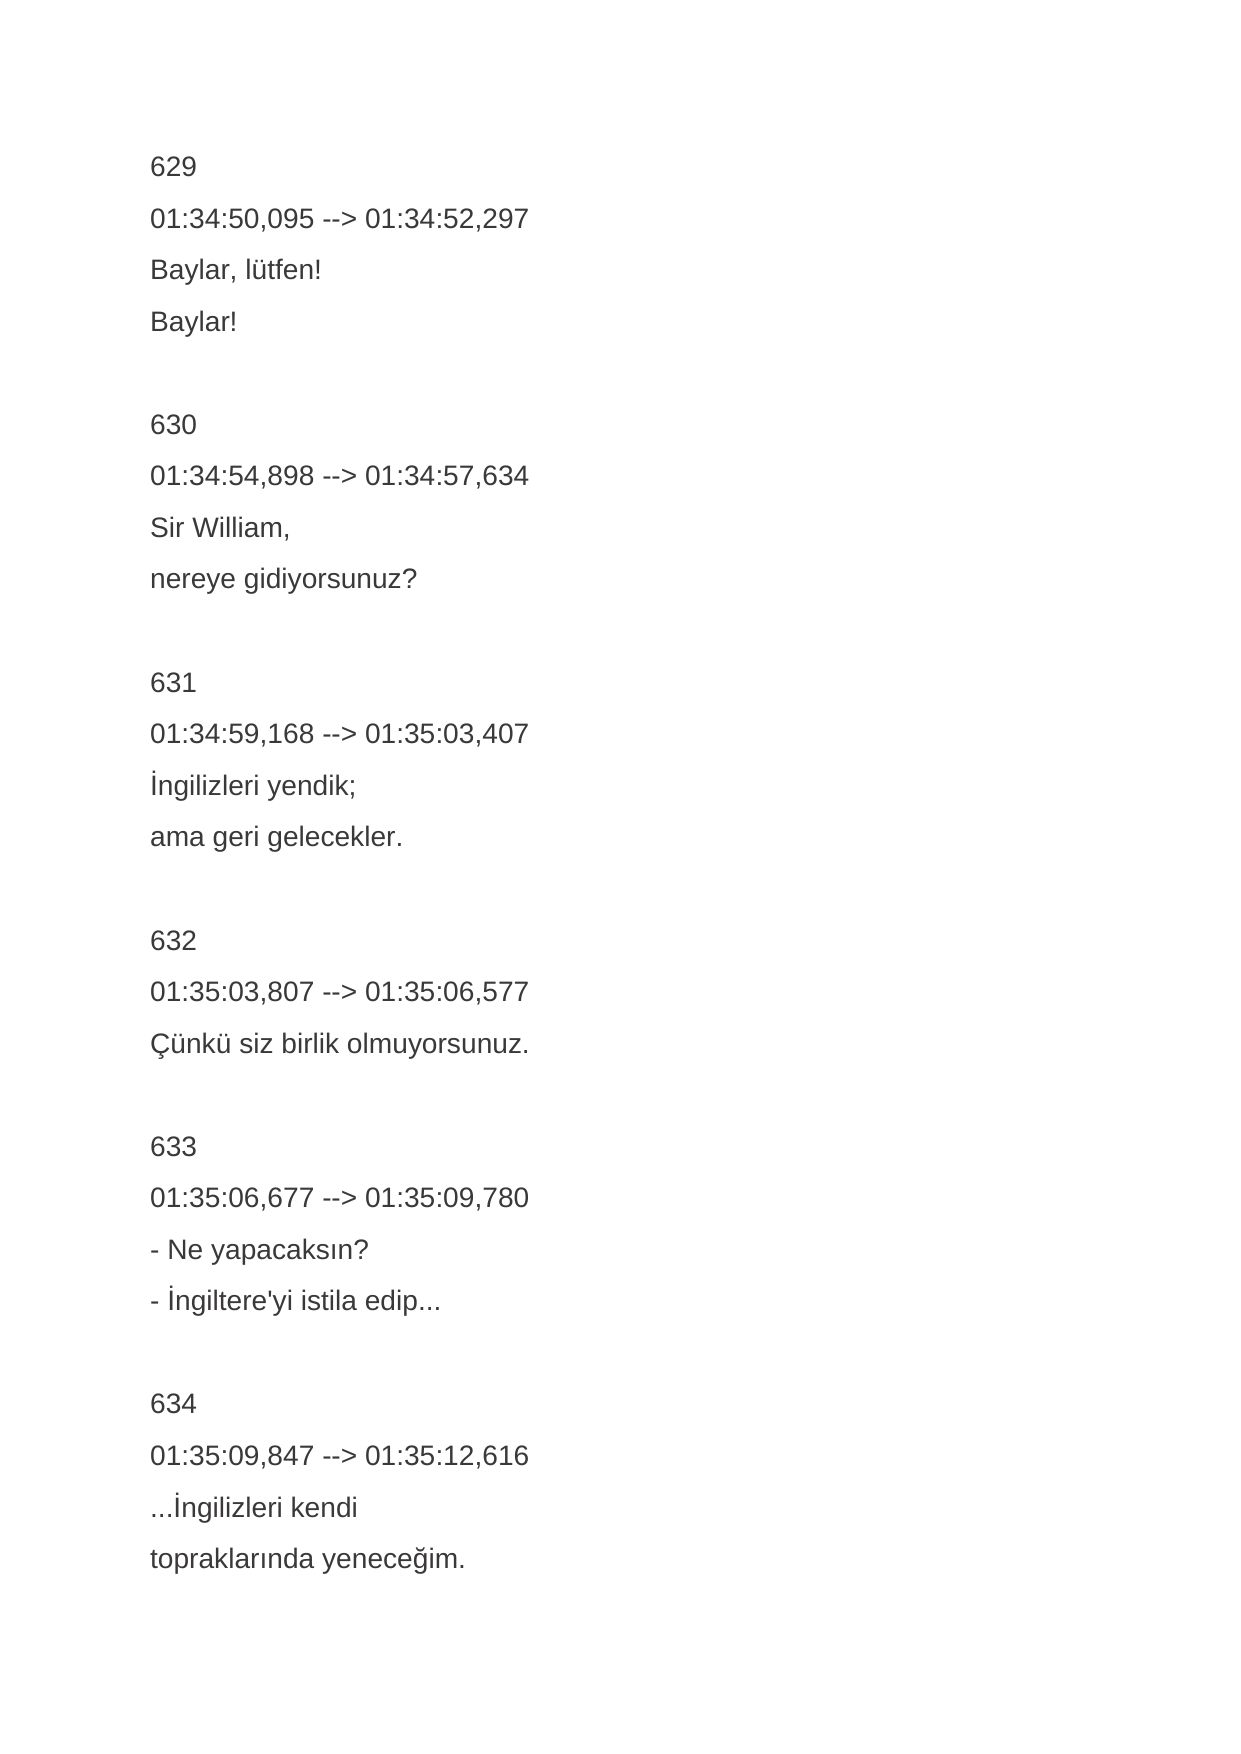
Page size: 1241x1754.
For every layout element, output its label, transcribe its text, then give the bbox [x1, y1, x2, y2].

text Çünkü siz birlik olmuyorsunuz. [150, 1027, 1090, 1059]
text topraklarında yeneceğim. [150, 1542, 1090, 1574]
text 01:34:50,095 --> 01:34:52,297 [150, 202, 1090, 234]
text 632 [150, 923, 1090, 956]
text Sir William, [150, 511, 1090, 543]
text 634 [150, 1387, 1090, 1420]
text Baylar, lütfen! [150, 253, 1090, 286]
text ama geri gelecekler. [150, 820, 1090, 853]
text ...İngilizleri kendi [150, 1491, 1090, 1523]
text 631 [150, 666, 1090, 698]
text 629 [150, 150, 1090, 182]
text 01:35:03,807 --> 01:35:06,577 [150, 975, 1090, 1007]
text nereye gidiyorsunuz? [150, 562, 1090, 595]
text 633 [150, 1130, 1090, 1162]
text 01:34:59,168 --> 01:35:03,407 [150, 717, 1090, 749]
text 01:35:06,677 --> 01:35:09,780 [150, 1181, 1090, 1214]
text 01:35:09,847 --> 01:35:12,616 [150, 1439, 1090, 1471]
text - Ne yapacaksın? [150, 1233, 1090, 1265]
text 630 [150, 408, 1090, 440]
text - İngiltere'yi istila edip... [150, 1284, 1090, 1317]
text İngilizleri yendik; [150, 769, 1090, 801]
text 01:34:54,898 --> 01:34:57,634 [150, 459, 1090, 492]
text Baylar! [150, 305, 1090, 337]
